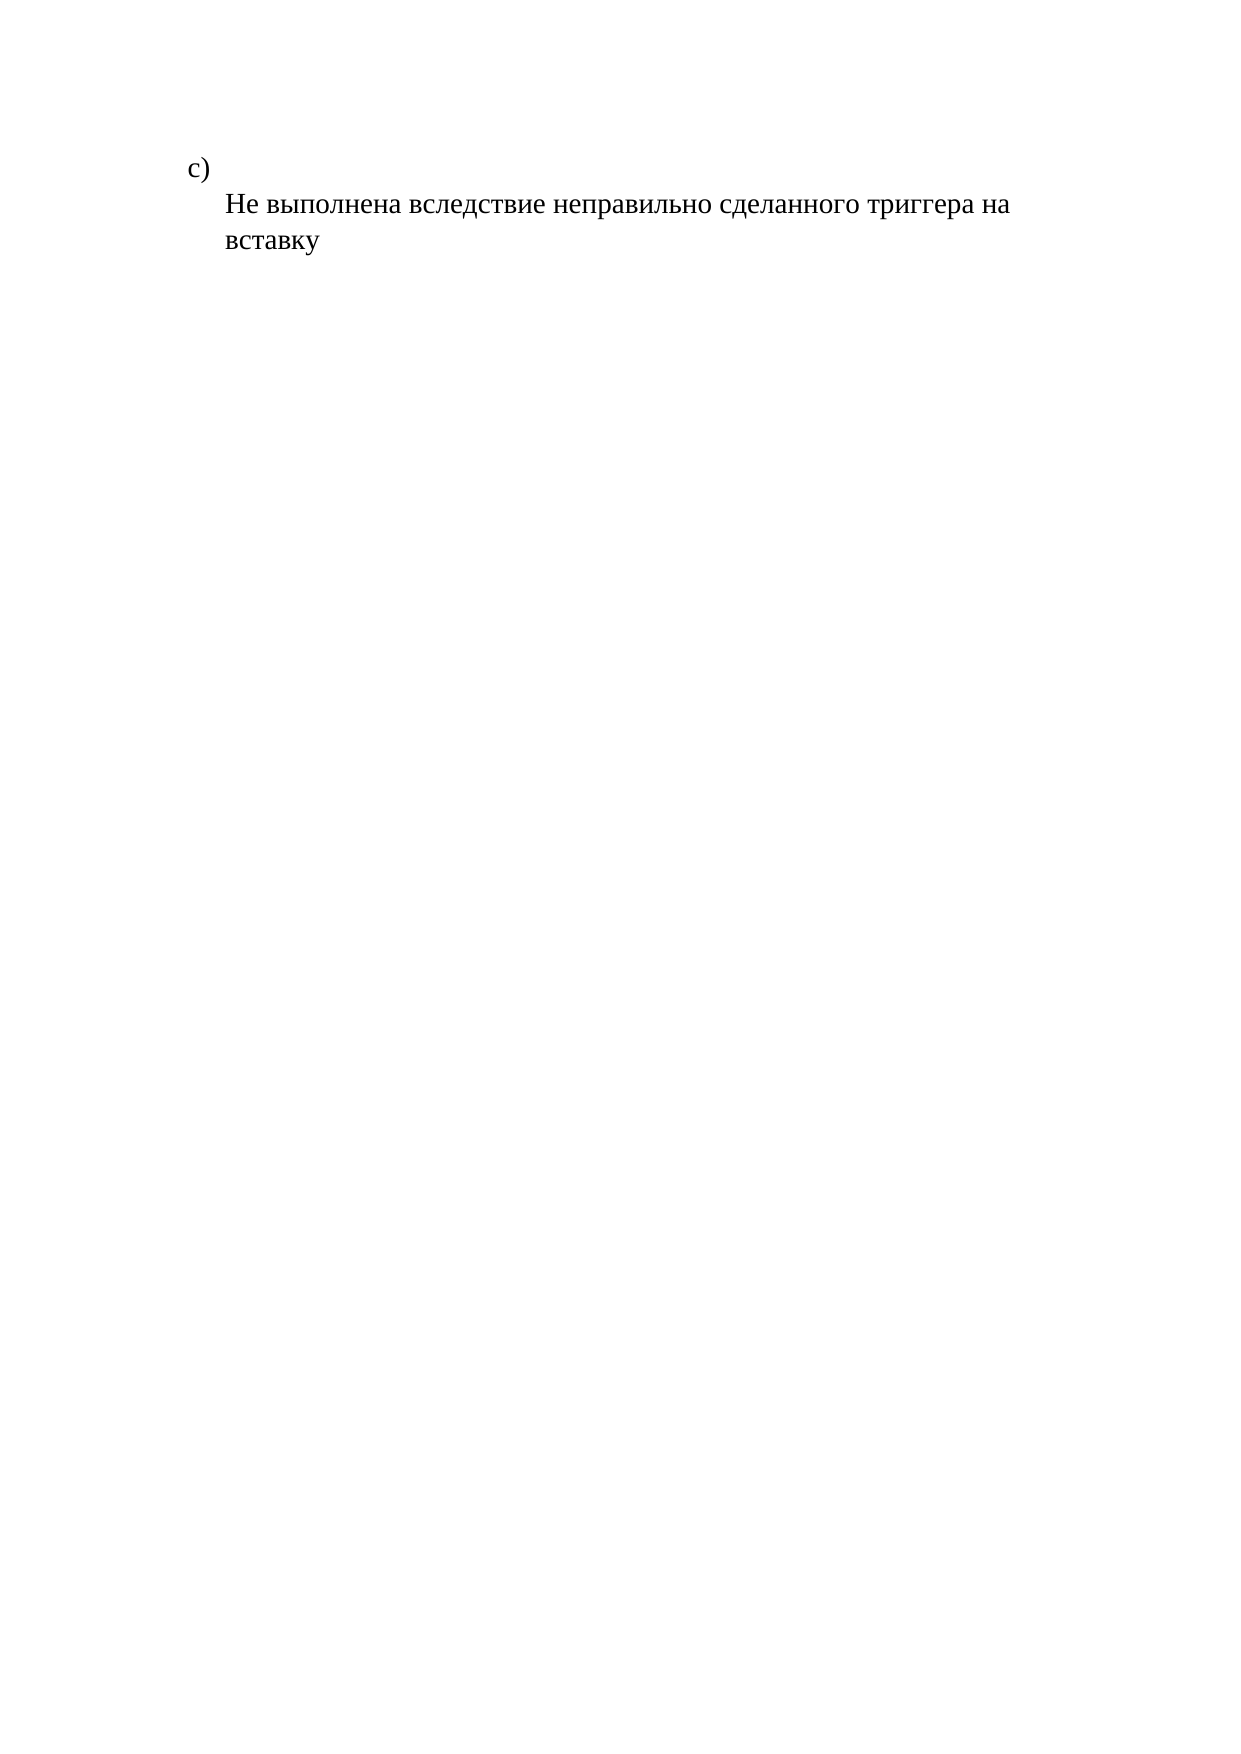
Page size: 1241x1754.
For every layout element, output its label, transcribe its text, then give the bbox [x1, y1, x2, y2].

list Не выполнена вследствие неправильно сделанного триггера на вставку [225, 186, 1090, 256]
